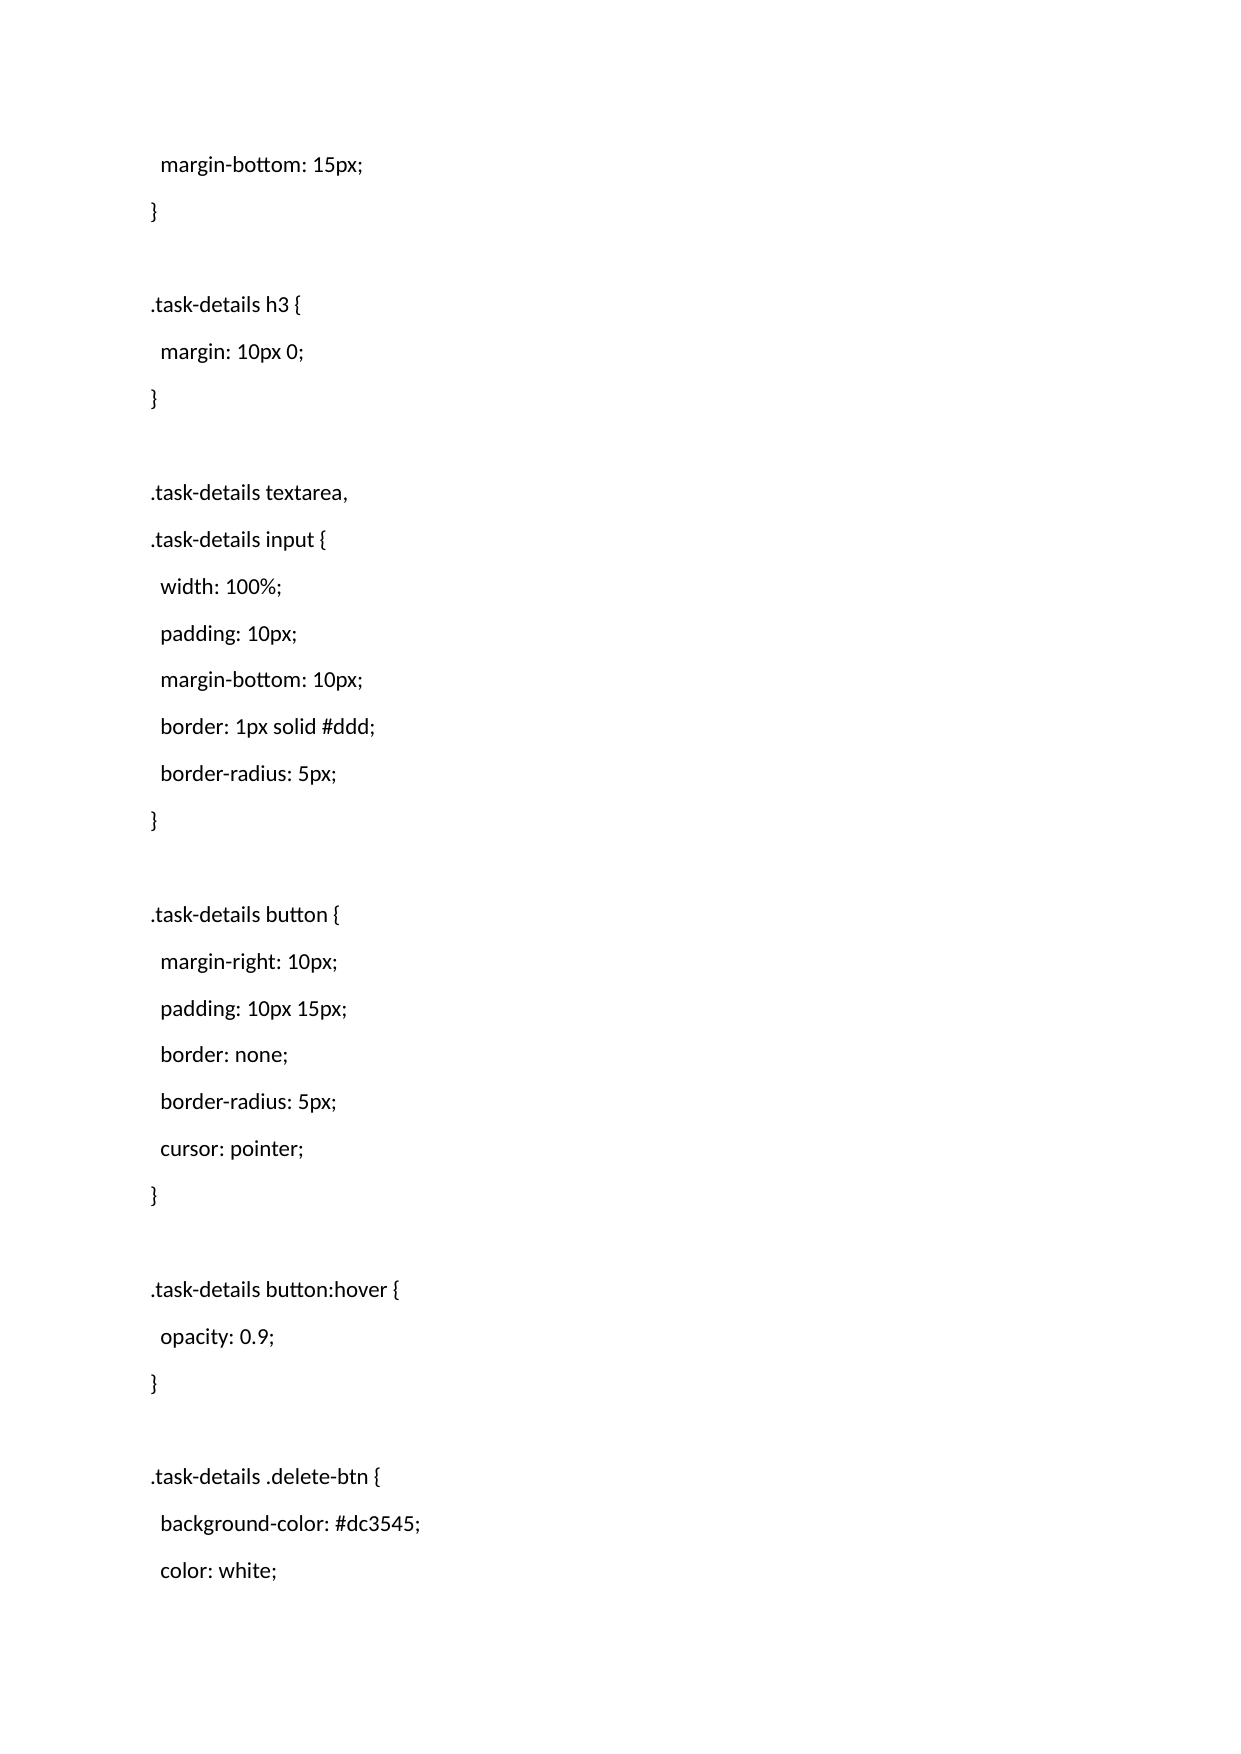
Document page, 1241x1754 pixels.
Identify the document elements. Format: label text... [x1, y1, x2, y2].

text .task-details input { [150, 525, 1090, 553]
text width: 100%; [150, 572, 1090, 600]
text padding: 10px; [150, 619, 1090, 647]
text } [150, 384, 1090, 412]
text } [150, 1181, 1090, 1209]
text margin-bottom: 10px; [150, 666, 1090, 694]
text .task-details button:hover { [150, 1275, 1090, 1303]
text .task-details .delete-btn { [150, 1462, 1090, 1491]
text border-radius: 5px; [150, 1087, 1090, 1116]
text margin-bottom: 15px; [150, 150, 1090, 178]
text .task-details button { [150, 900, 1090, 928]
text padding: 10px 15px; [150, 994, 1090, 1022]
text cursor: pointer; [150, 1134, 1090, 1162]
text margin-right: 10px; [150, 947, 1090, 975]
text border: 1px solid #ddd; [150, 712, 1090, 741]
text background-color: #dc3545; [150, 1509, 1090, 1537]
text } [150, 197, 1090, 225]
text } [150, 806, 1090, 834]
text border: none; [150, 1041, 1090, 1069]
text .task-details h3 { [150, 291, 1090, 319]
text margin: 10px 0; [150, 337, 1090, 366]
text .task-details textarea, [150, 478, 1090, 506]
text color: white; [150, 1556, 1090, 1584]
text opacity: 0.9; [150, 1322, 1090, 1350]
text border-radius: 5px; [150, 759, 1090, 787]
text } [150, 1369, 1090, 1397]
